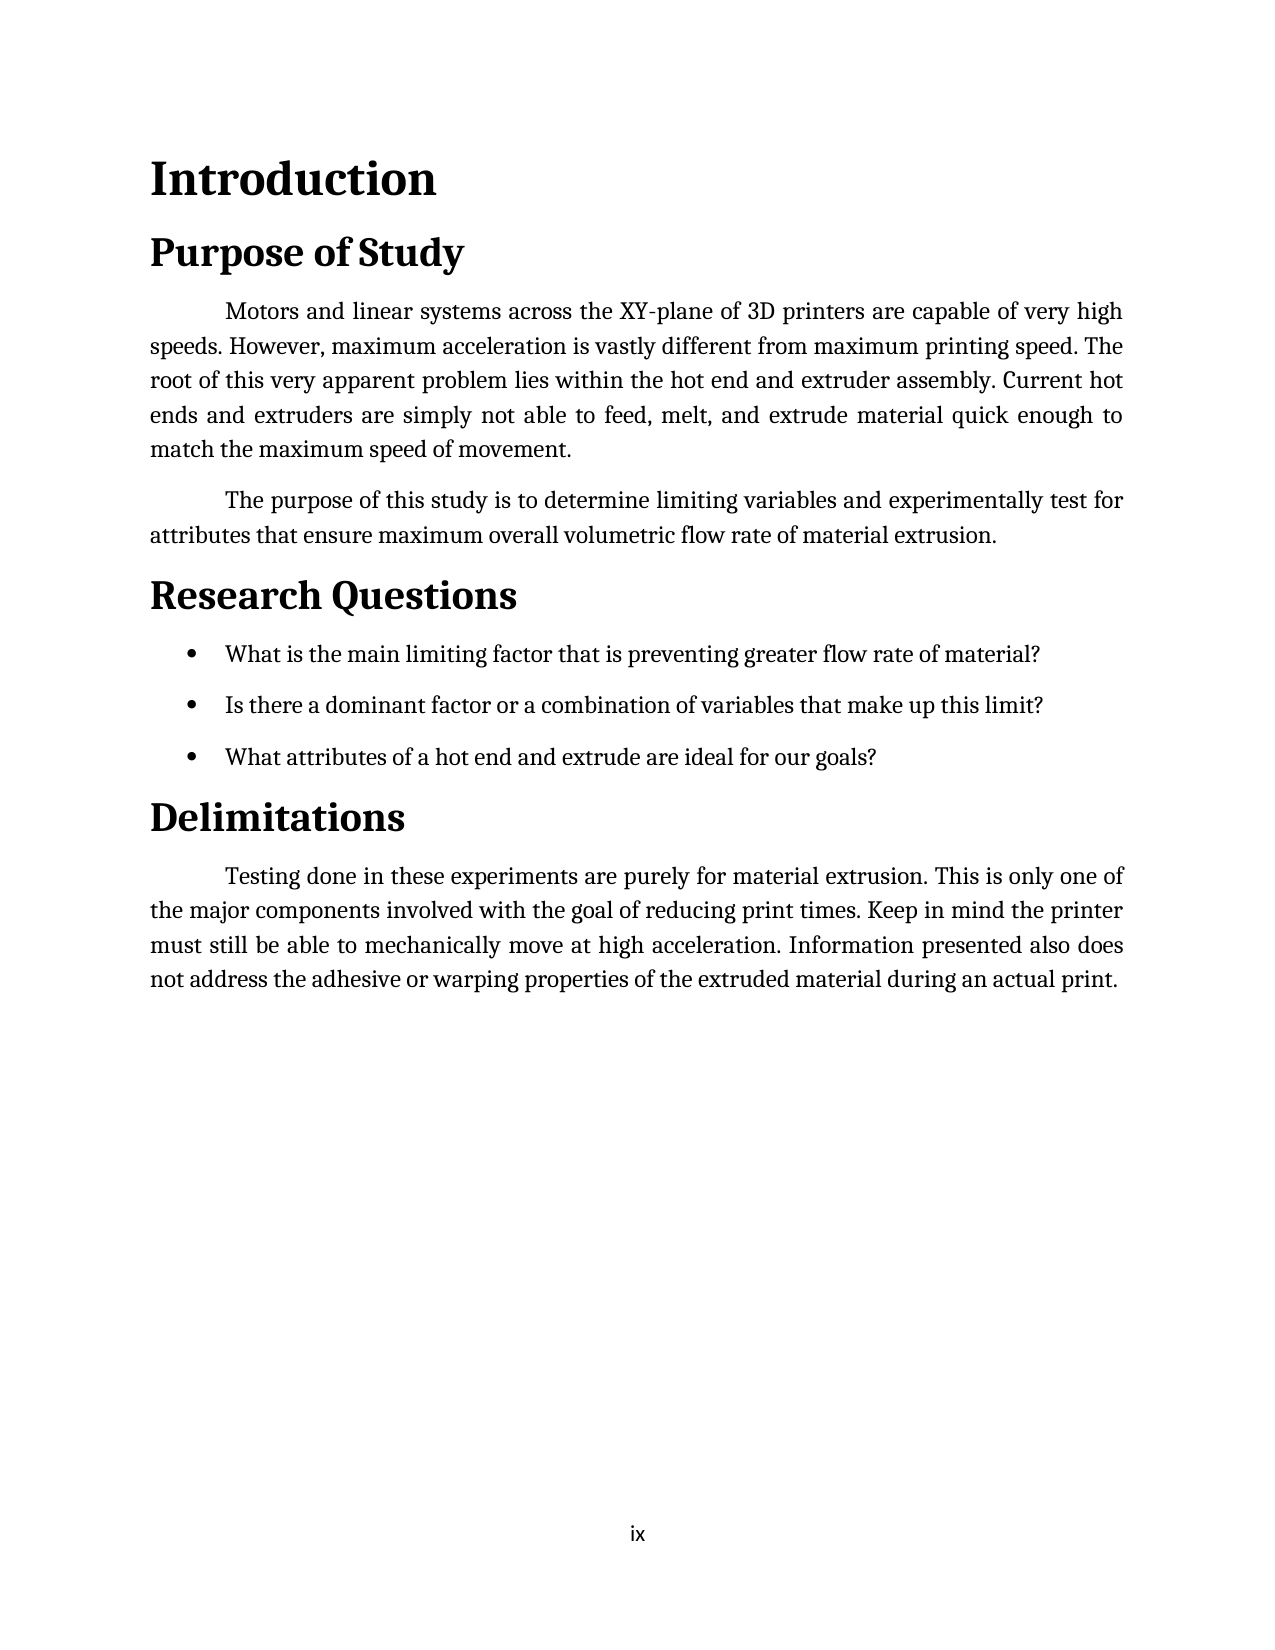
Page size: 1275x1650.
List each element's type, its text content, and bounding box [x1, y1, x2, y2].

list What attributes of a hot end and extrude are ideal for our goals? [187, 742, 1125, 771]
text Research Questions [150, 572, 1125, 620]
text The purpose of this study is to determine limiting variables and experimentally test for attributes that ensure maximum overall volumetric flow rate of material extrusion. [150, 486, 1125, 549]
text Motors and linear systems across the XY-plane of 3D printers are capable of very high speeds. However, maximum acceleration is vastly different from maximum printing speed. The root of this very apparent problem lies within the hot end and extruder assembly. Current hot ends and extruders are simply not able to feed, melt, and extrude material quick enough to match the maximum speed of movement. [150, 297, 1125, 464]
list Is there a dominant factor or a combination of variables that make up this limit? [187, 691, 1125, 720]
list What is the main limiting factor that is preventing greater flow rate of material? [187, 640, 1125, 669]
text Testing done in these experiments are purely for material extrusion. This is only one of the major components involved with the goal of reducing print times. Keep in mind the printer must still be able to mechanically move at high acceleration. Information presented also does not address the adhesive or warping properties of the extruded material during an actual print. [150, 862, 1125, 994]
text Purpose of Study [150, 229, 1125, 277]
text Delimitations [150, 793, 1125, 841]
text Introduction [150, 150, 1125, 207]
